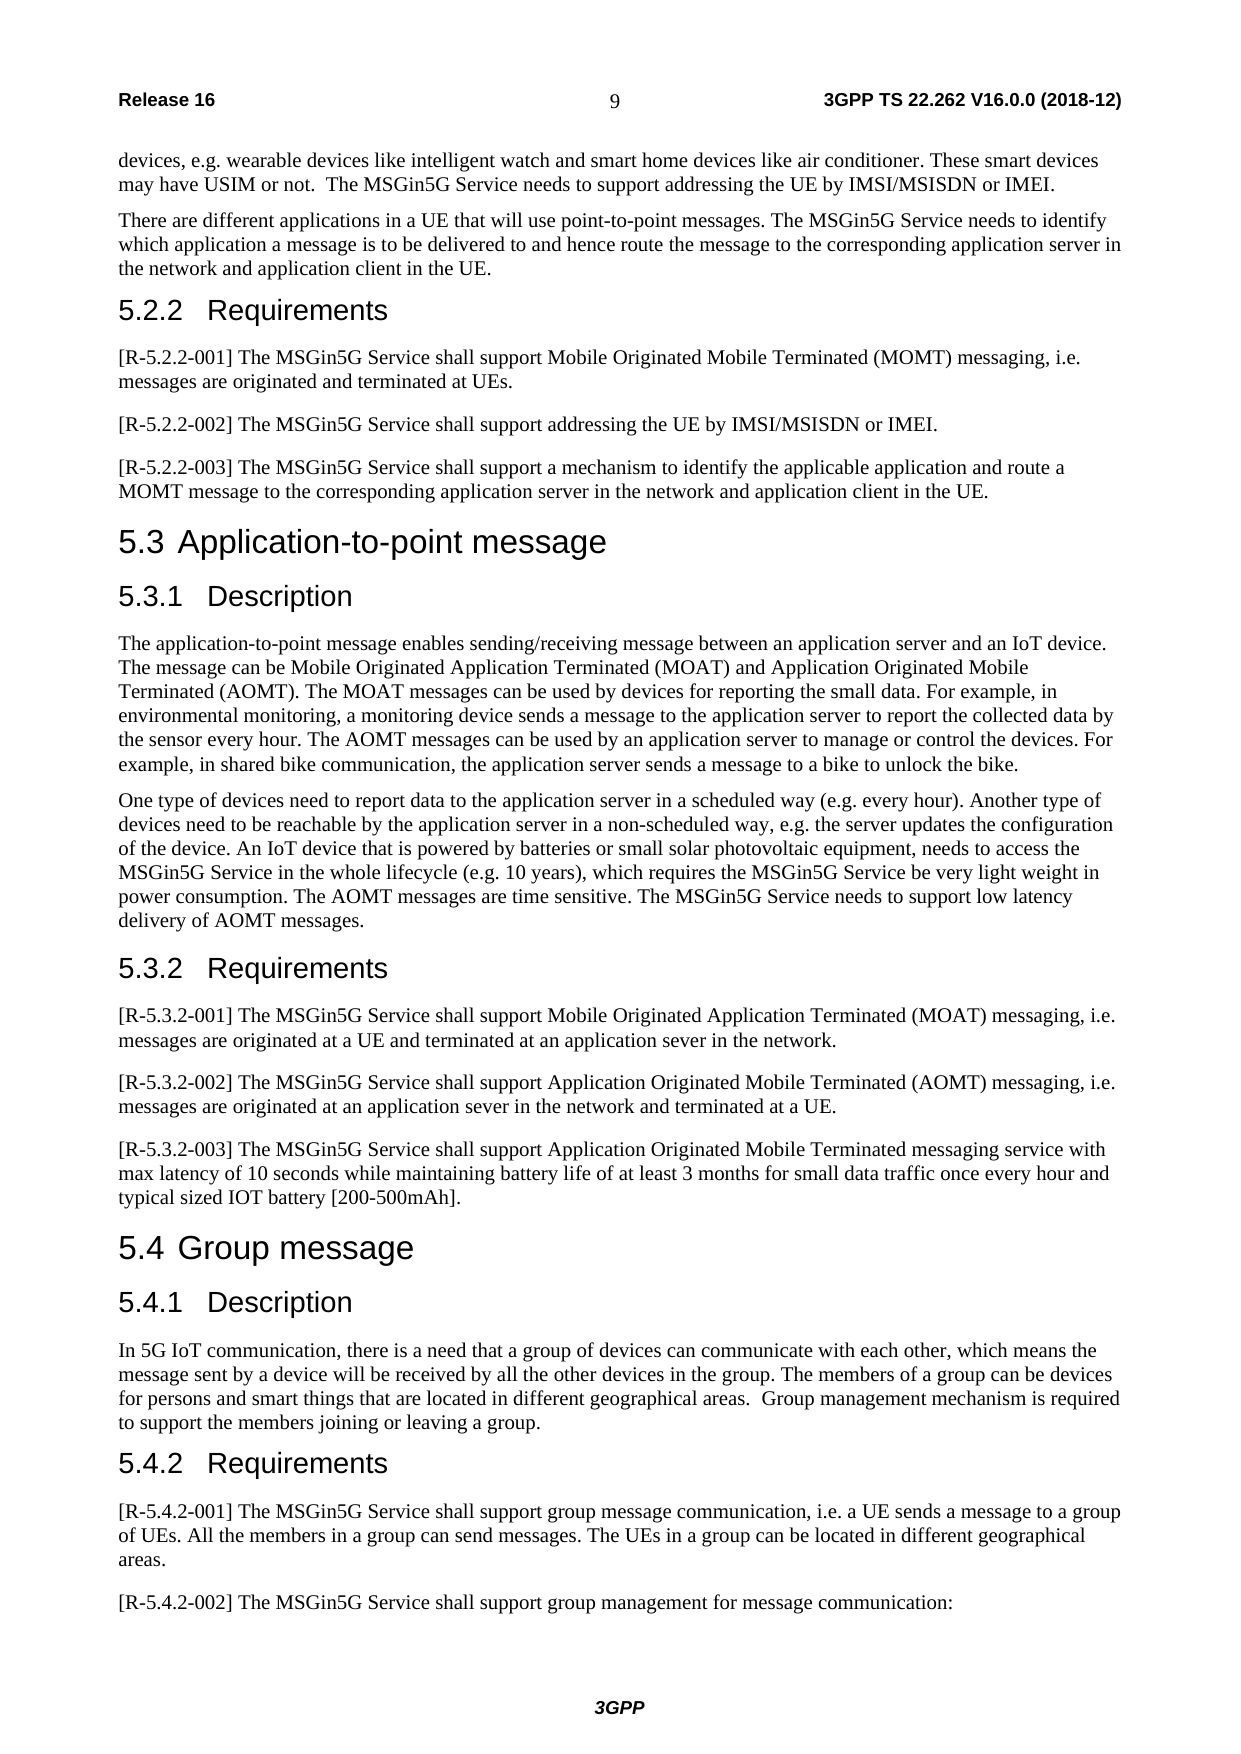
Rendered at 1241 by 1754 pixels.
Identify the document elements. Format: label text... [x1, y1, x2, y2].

subtitle 5.3.2 Requirements [118, 951, 1122, 985]
subtitle 5.3 Application-to-point message [118, 522, 1122, 560]
text [R-5.3.2-003] The MSGin5G Service shall support Application Originated Mobile Terminated messaging service with max latency of 10 seconds while maintaining battery life of at least 3 months for small data traffic once every hour and typical sized IOT battery [200-500mAh]. [118, 1137, 1122, 1209]
text [R-5.4.2-002] The MSGin5G Service shall support group management for message communication: [118, 1589, 1122, 1614]
subtitle 5.3.1 Description [118, 579, 1122, 612]
text There are different applications in a UE that will use point-to-point messages. The MSGin5G Service needs to identify which application a message is to be delivered to and hence route the message to the corresponding application server in the network and application client in the UE. [118, 208, 1122, 280]
text [R-5.3.2-001] The MSGin5G Service shall support Mobile Originated Application Terminated (MOAT) messaging, i.e. messages are originated at a UE and terminated at an application sever in the network. [118, 1003, 1122, 1052]
text [R-5.2.2-001] The MSGin5G Service shall support Mobile Originated Mobile Terminated (MOMT) messaging, i.e. messages are originated and terminated at UEs. [118, 345, 1122, 393]
subtitle 5.2.2 Requirements [118, 293, 1122, 326]
text The application-to-point message enables sending/receiving message between an application server and an IoT device. The message can be Mobile Originated Application Terminated (MOAT) and Application Originated Mobile Terminated (AOMT). The MOAT messages can be used by devices for reporting the small data. For example, in environmental monitoring, a monitoring device sends a message to the application server to report the collected data by the sensor every hour. The AOMT messages can be used by an application server to manage or control the devices. For example, in shared bike communication, the application server sends a message to a bike to unlock the bike. [118, 631, 1122, 776]
subtitle 5.4 Group message [118, 1228, 1122, 1267]
text [R-5.2.2-002] The MSGin5G Service shall support addressing the UE by IMSI/MSISDN or IMEI. [118, 412, 1122, 436]
subtitle 5.4.1 Description [118, 1285, 1122, 1319]
text [R-5.4.2-001] The MSGin5G Service shall support group message communication, i.e. a UE sends a message to a group of UEs. All the members in a group can send messages. The UEs in a group can be located in different geographical areas. [118, 1499, 1122, 1571]
text [R-5.2.2-003] The MSGin5G Service shall support a mechanism to identify the applicable application and route a MOMT message to the corresponding application server in the network and application client in the UE. [118, 455, 1122, 503]
text In 5G IoT communication, there is a need that a group of devices can communicate with each other, which means the message sent by a device will be received by all the other devices in the group. The members of a group can be devices for persons and smart things that are located in different geographical areas. Group management mechanism is required to support the members joining or leaving a group. [118, 1338, 1122, 1434]
text One type of devices need to report data to the application server in a scheduled way (e.g. every hour). Another type of devices need to be reachable by the application server in a non-scheduled way, e.g. the server updates the configuration of the device. An IoT device that is powered by batteries or small solar photovoltaic equipment, needs to access the MSGin5G Service in the whole lifecycle (e.g. 10 years), which requires the MSGin5G Service be very light weight in power consumption. The AOMT messages are time sensitive. The MSGin5G Service needs to support low latency delivery of AOMT messages. [118, 788, 1122, 932]
subtitle 5.4.2 Requirements [118, 1446, 1122, 1480]
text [118, 147, 1122, 196]
text [R-5.3.2-002] The MSGin5G Service shall support Application Originated Mobile Terminated (AOMT) messaging, i.e. messages are originated at an application sever in the network and terminated at a UE. [118, 1070, 1122, 1118]
